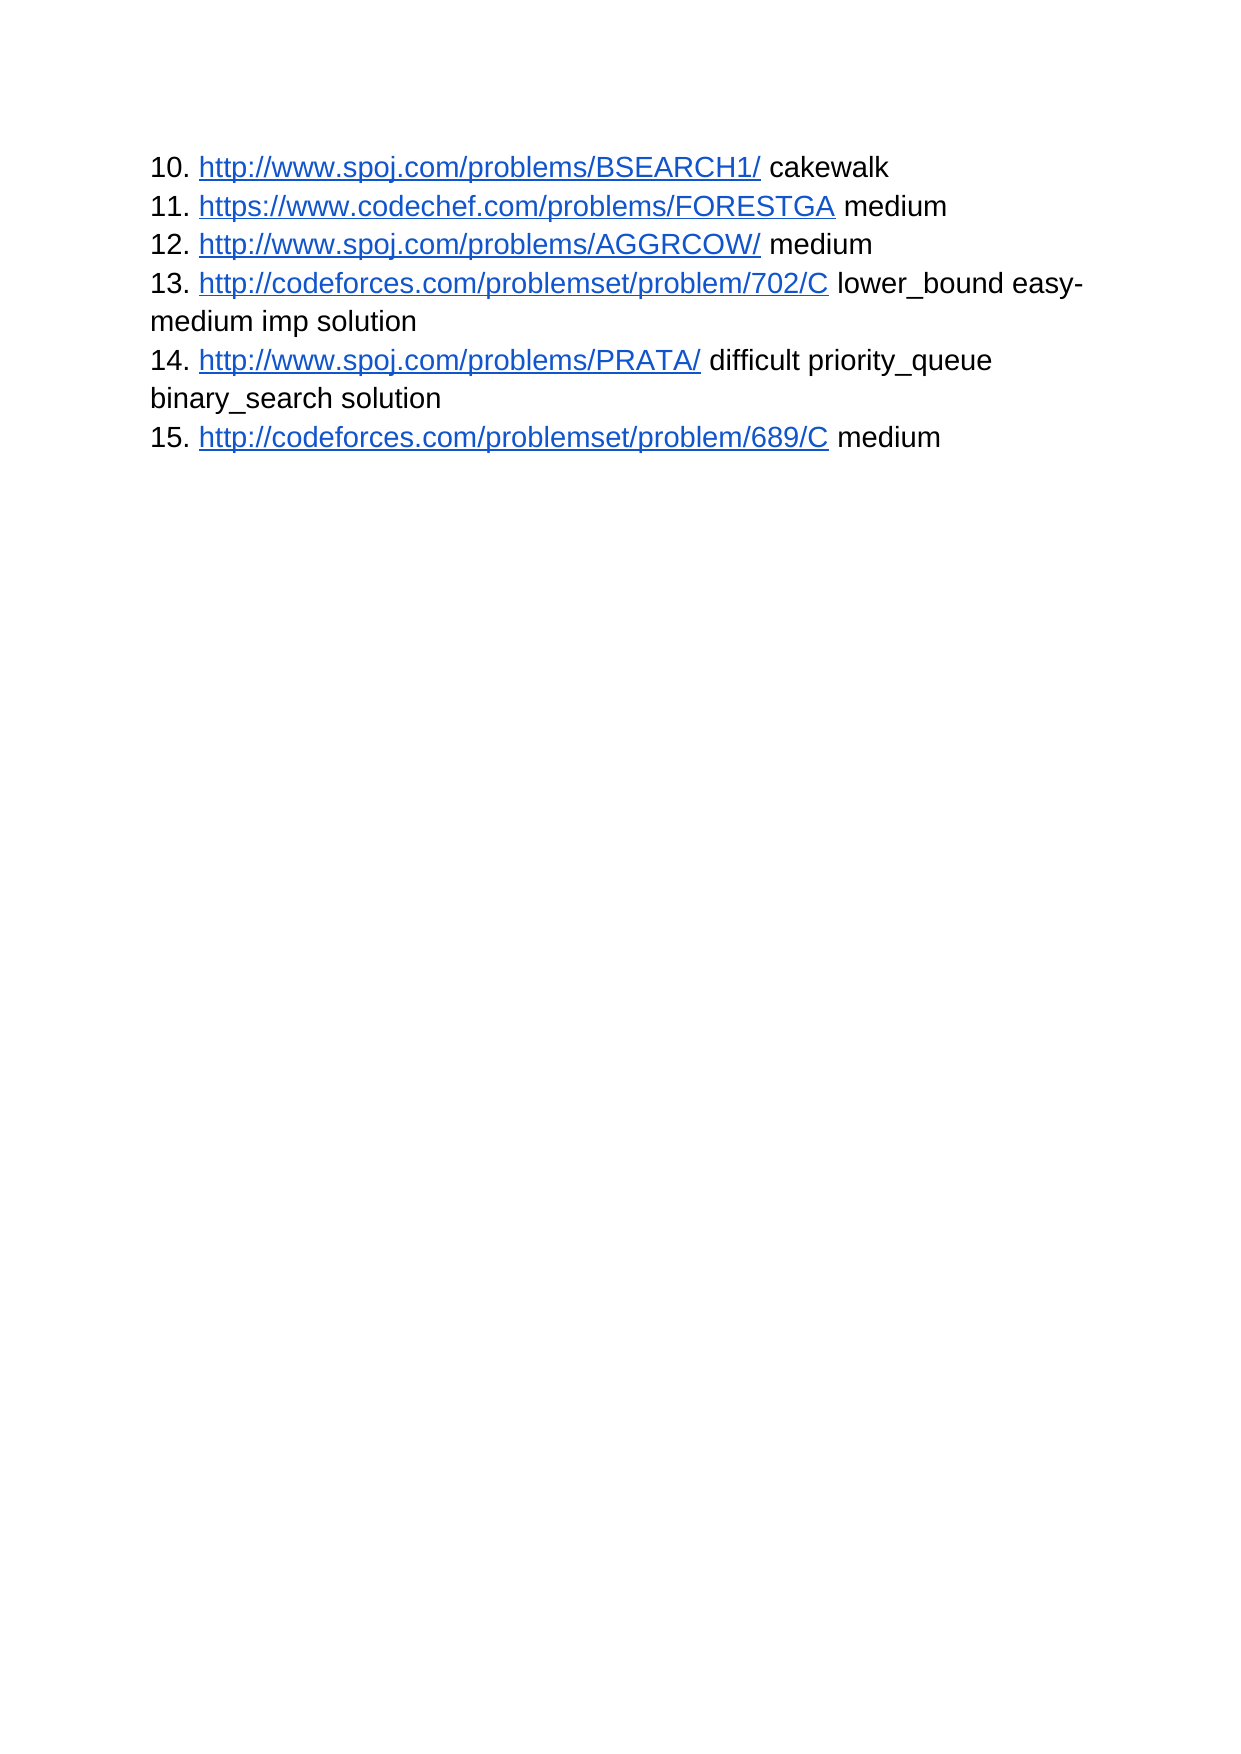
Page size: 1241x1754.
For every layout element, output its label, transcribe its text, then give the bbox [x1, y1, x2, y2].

text 10. http://www.spoj.com/problems/BSEARCH1/ cakewalk [150, 150, 1090, 183]
text 11. https://www.codechef.com/problems/FORESTGA medium [150, 188, 1090, 222]
text 13. http://codeforces.com/problemset/problem/702/C lower_bound easy-medium imp solution [150, 266, 1090, 338]
text 12. http://www.spoj.com/problems/AGGRCOW/ medium [150, 227, 1090, 261]
text 14. http://www.spoj.com/problems/PRATA/ difficult priority_queue binary_search solution [150, 343, 1090, 415]
text 15. http://codeforces.com/problemset/problem/689/C medium [150, 420, 1090, 453]
